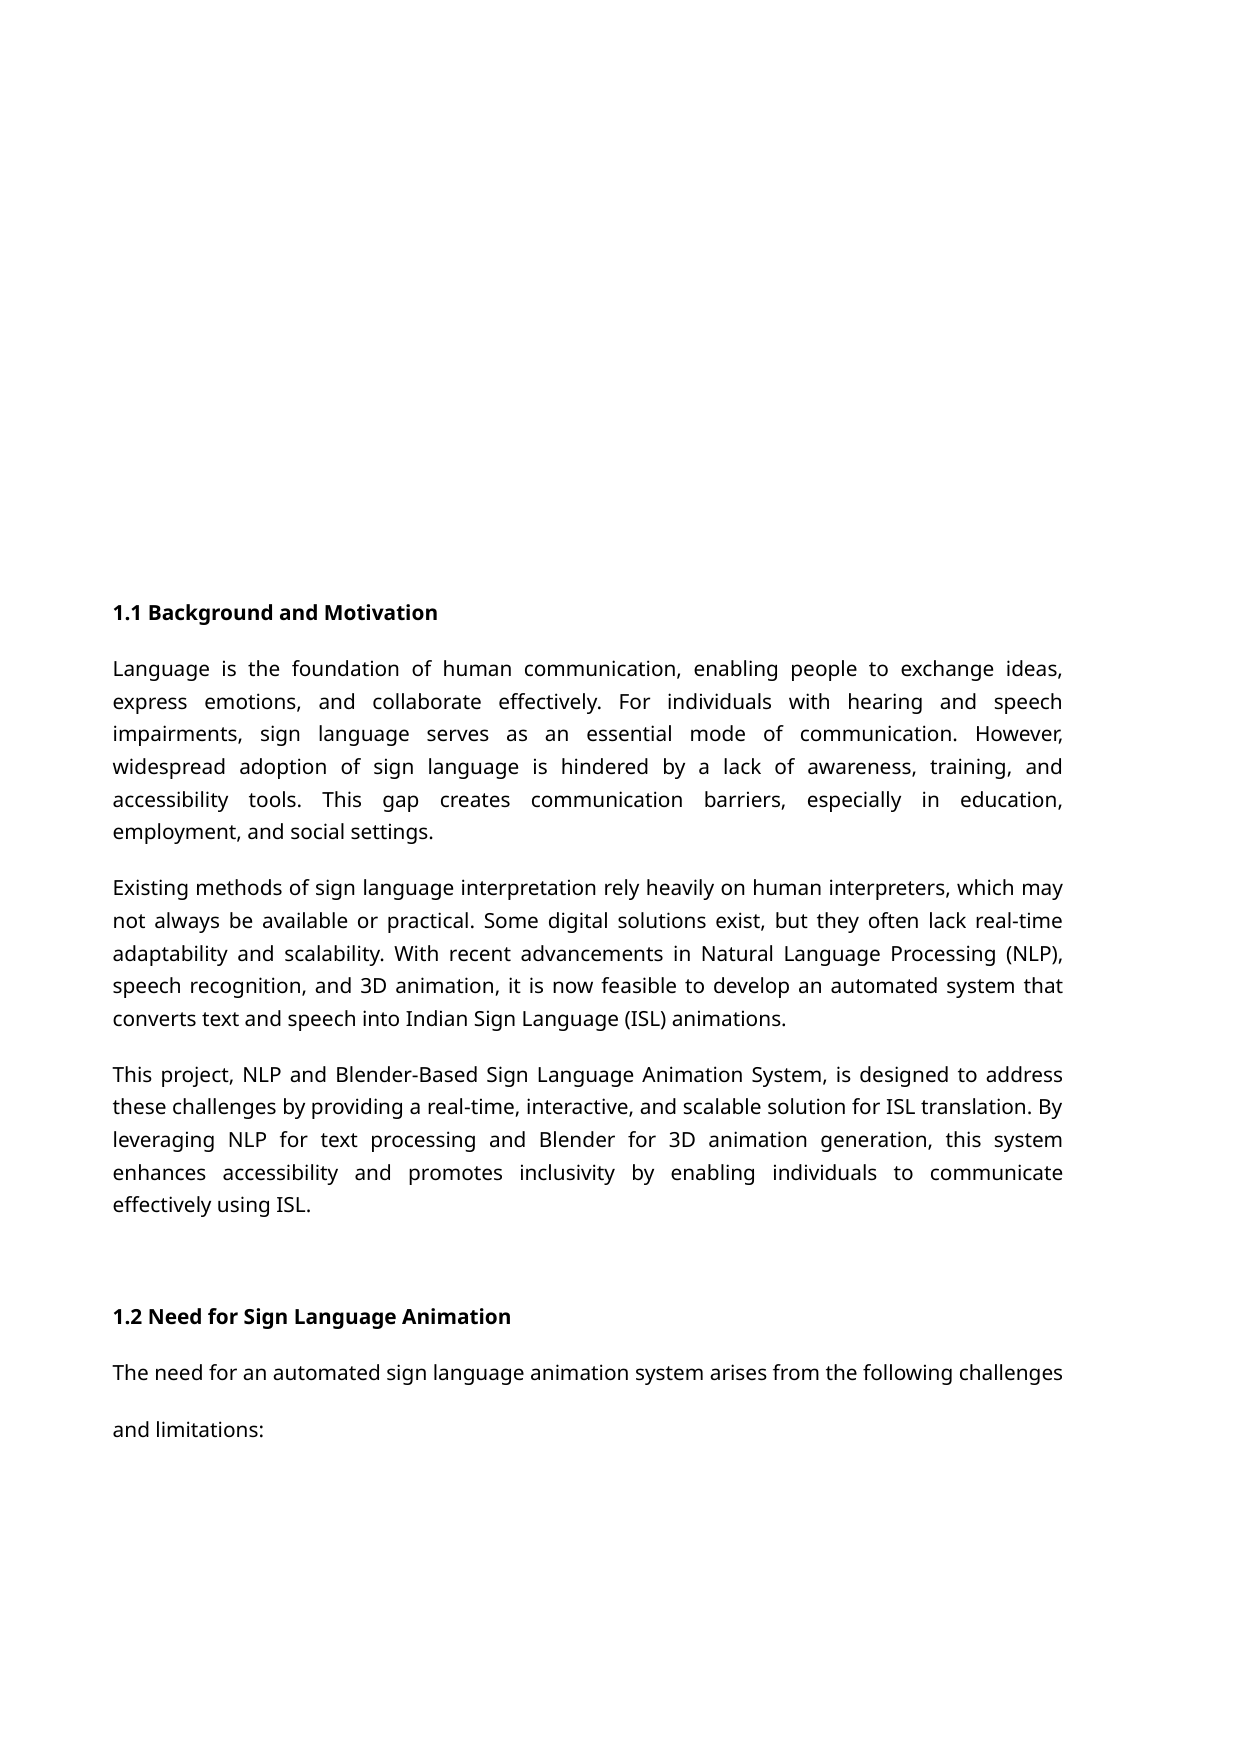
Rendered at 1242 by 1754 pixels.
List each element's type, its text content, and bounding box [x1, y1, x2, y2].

text 1.2 Need for Sign Language Animation [112, 1302, 1064, 1331]
text 1.1 Background and Motivation [112, 598, 1064, 627]
text Language is the foundation of human communication, enabling people to exchange ideas, express emotions, and collaborate effectively. For individuals with hearing and speech impairments, sign language serves as an essential mode of communication. However, widespread adoption of sign language is hindered by a lack of awareness, training, and accessibility tools. This gap creates communication barriers, especially in education, employment, and social settings. [112, 654, 1064, 846]
text This project, NLP and Blender-Based Sign Language Animation System, is designed to address these challenges by providing a real-time, interactive, and scalable solution for ISL translation. By leveraging NLP for text processing and Blender for 3D animation generation, this system enhances accessibility and promotes inclusivity by enabling individuals to communicate effectively using ISL. [112, 1060, 1064, 1219]
text The need for an automated sign language animation system arises from the following challenges and limitations: [112, 1358, 1064, 1444]
text Existing methods of sign language interpretation rely heavily on human interpreters, which may not always be available or practical. Some digital solutions exist, but they often lack real-time adaptability and scalability. With recent advancements in Natural Language Processing (NLP), speech recognition, and 3D animation, it is now feasible to develop an automated system that converts text and speech into Indian Sign Language (ISL) animations. [112, 873, 1064, 1032]
